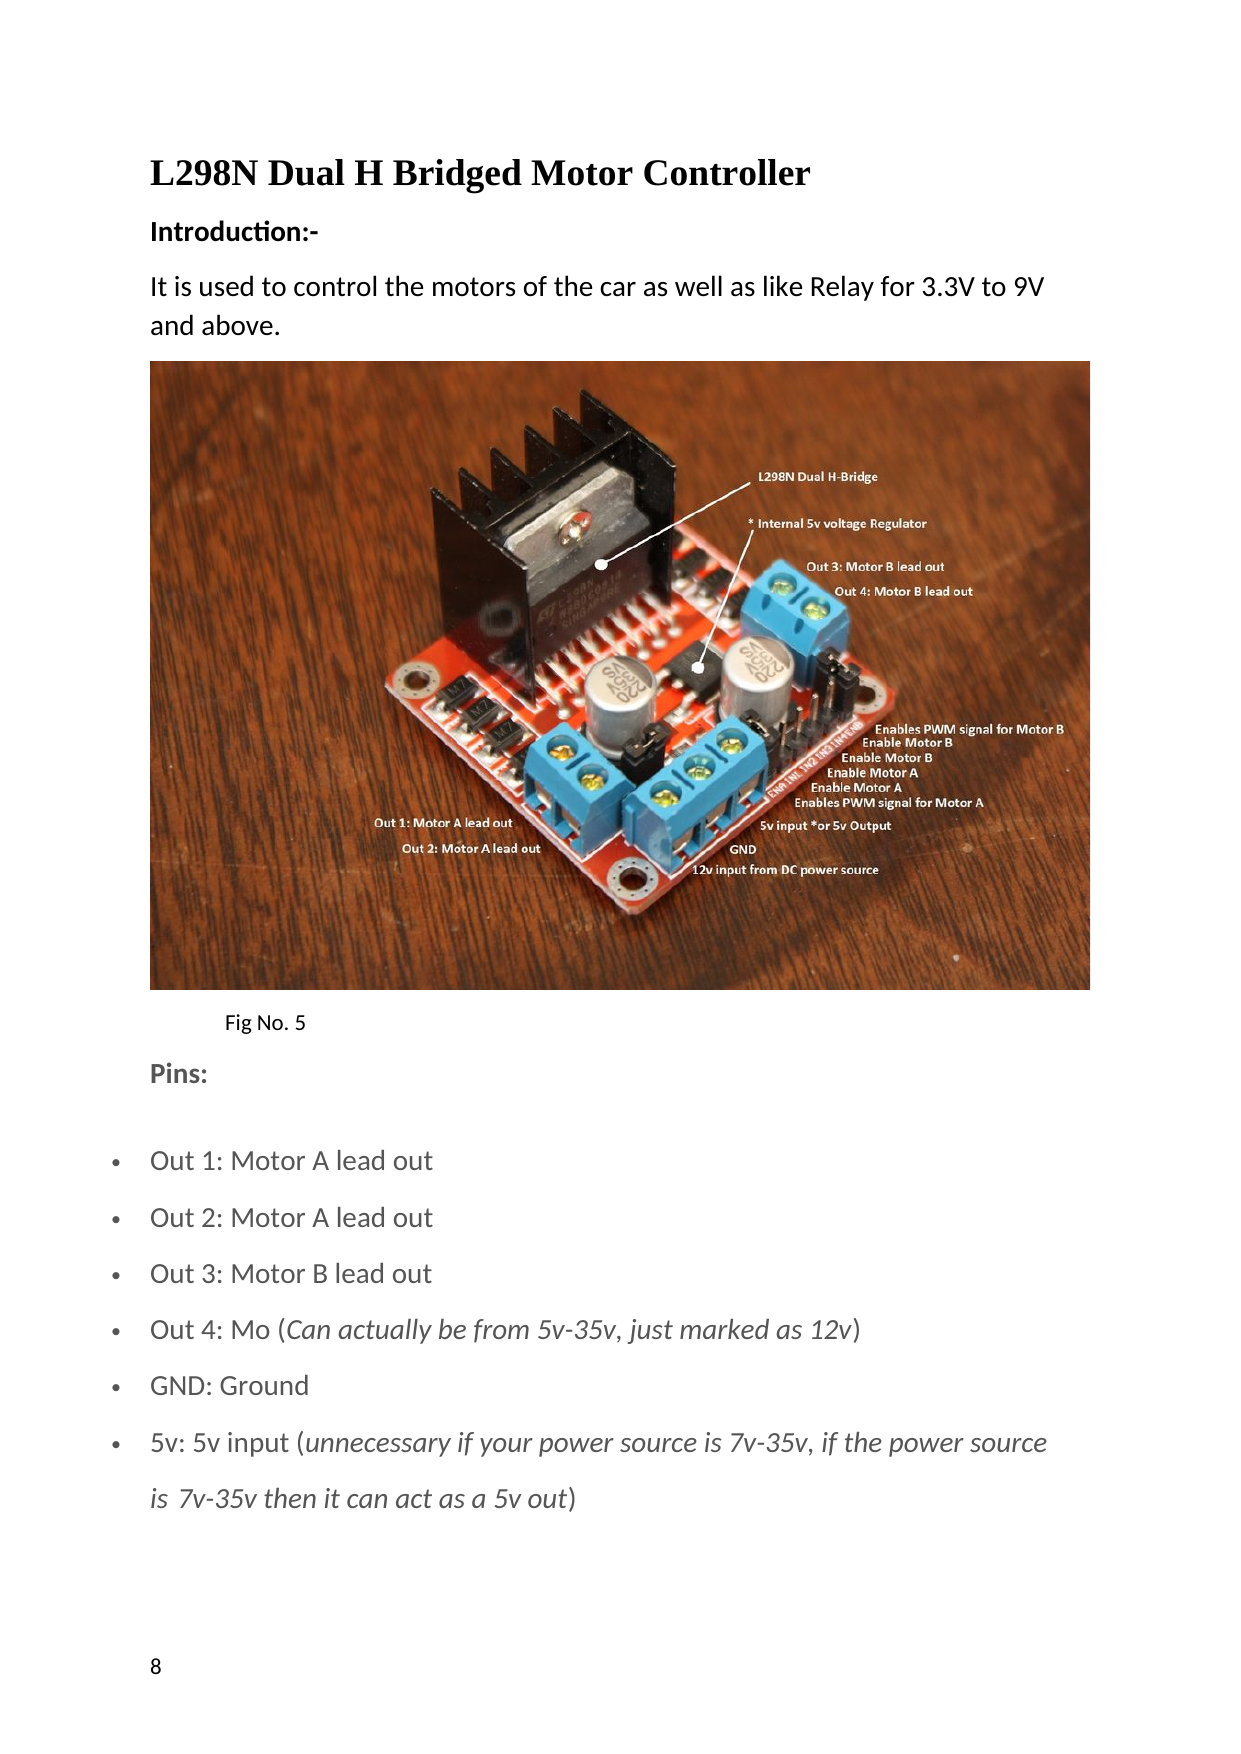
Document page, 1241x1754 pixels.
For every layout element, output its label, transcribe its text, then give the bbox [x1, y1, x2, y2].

text Introduction:- [150, 213, 1090, 249]
list GND: Ground [112, 1347, 1090, 1403]
list Out 2: Motor A lead out [112, 1178, 1090, 1234]
list 5v: 5v input (unnecessary if your power source is 7v-35v, if the power source is 7v-35v then it can act as a 5v out) [112, 1403, 1090, 1516]
text L298N Dual H Bridged Motor Controller [150, 150, 1090, 193]
text Pins: [150, 1055, 1090, 1091]
text It is used to control the motors of the car as well as like Relay for 3.3V to 9V and above. [150, 268, 1090, 342]
list Out 4: Mo (Can actually be from 5v-35v, just marked as 12v) [112, 1291, 1090, 1347]
list Out 1: Motor A lead out [112, 1122, 1090, 1178]
picture [150, 361, 1091, 990]
list Out 3: Motor B lead out [112, 1234, 1090, 1291]
text Fig No. 5 [150, 1008, 1090, 1036]
